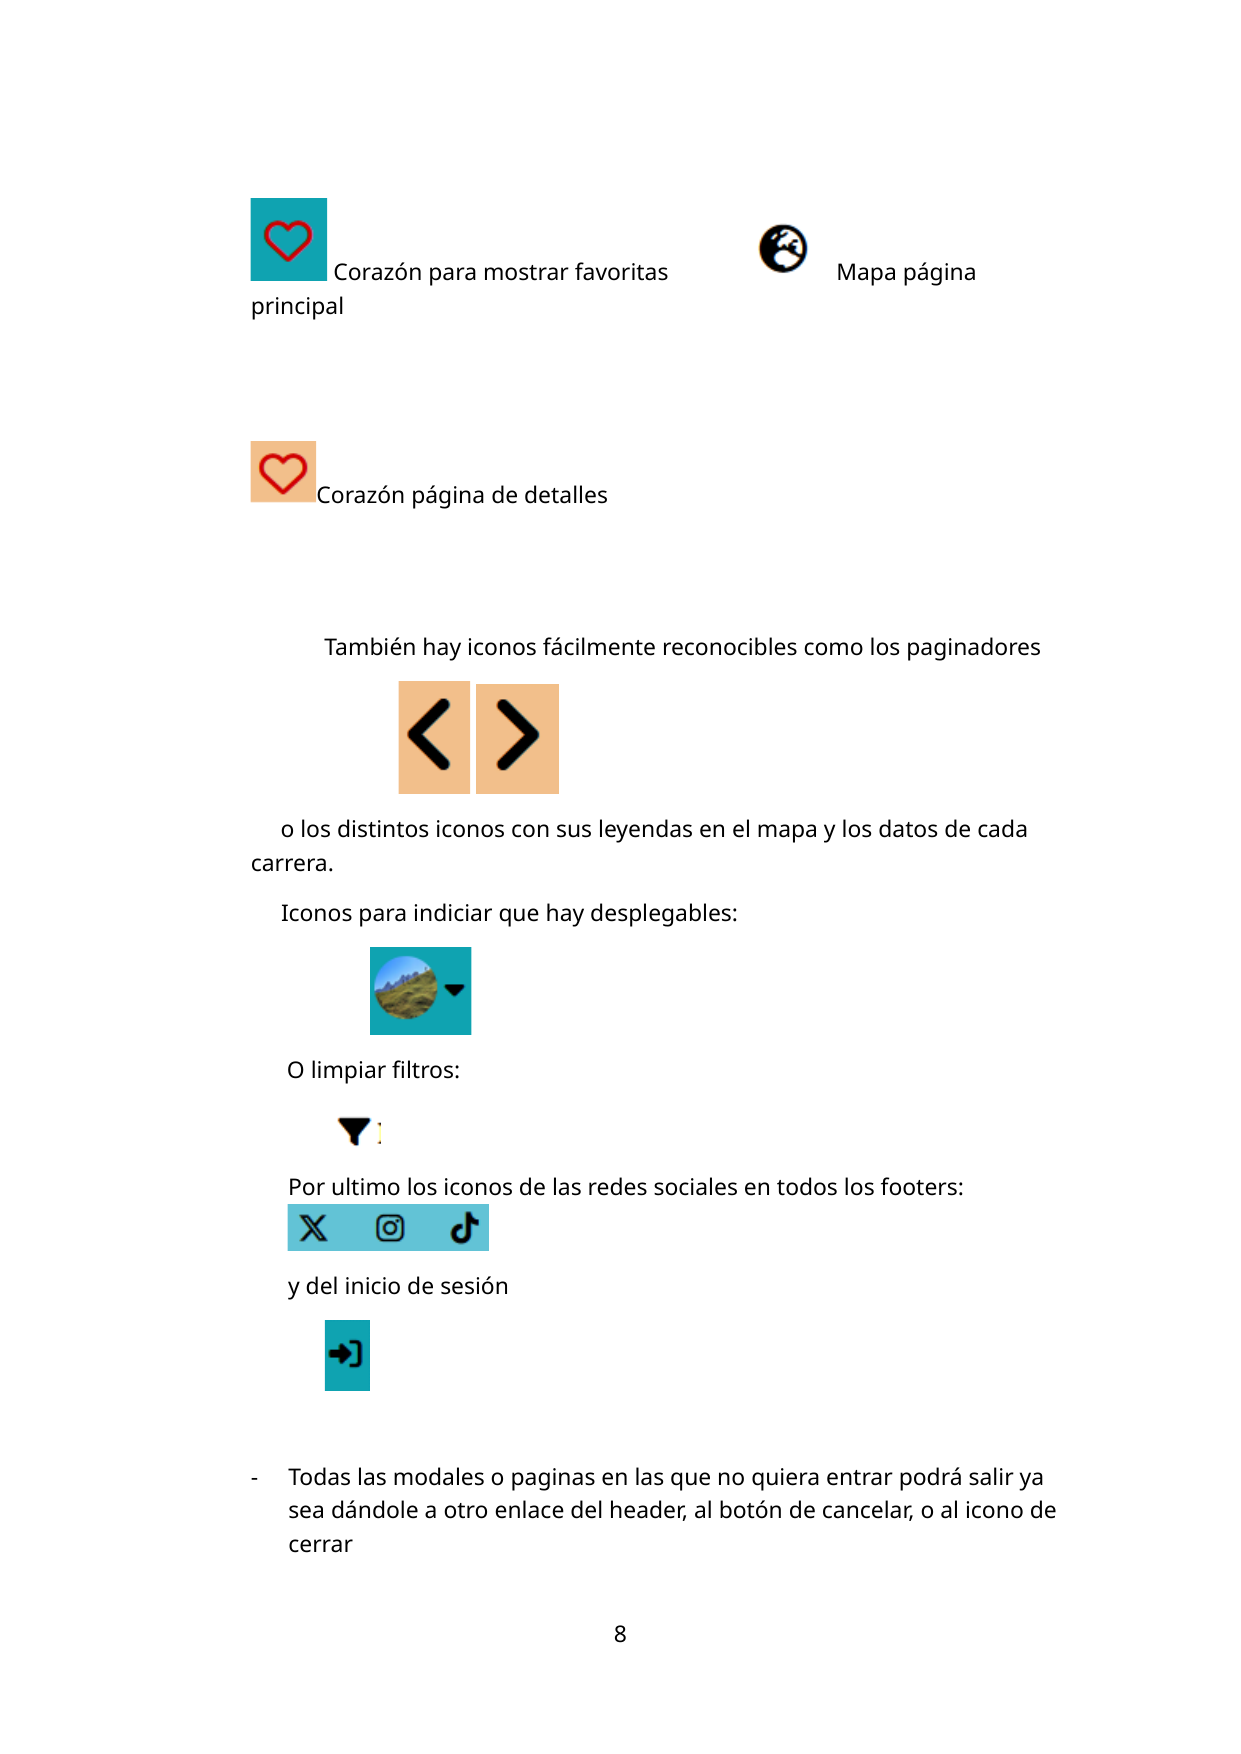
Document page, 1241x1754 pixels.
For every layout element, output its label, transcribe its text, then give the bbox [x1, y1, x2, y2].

text Corazón para mostrar favoritas Mapa página principal [251, 198, 1063, 321]
picture [716, 212, 831, 281]
picture [370, 947, 472, 1035]
text o los distintos iconos con sus leyendas en el mapa y los datos de cada carrera. [251, 813, 1063, 878]
picture [476, 684, 559, 794]
picture [250, 441, 317, 504]
text También hay iconos fácilmente reconocibles como los paginadores [324, 631, 1063, 662]
picture [324, 1320, 370, 1391]
text Corazón página de detalles [251, 441, 1063, 511]
picture [324, 1104, 381, 1152]
picture [398, 681, 471, 794]
text O limpiar filtros: [177, 1054, 1063, 1085]
text Iconos para indiciar que hay desplegables: [251, 897, 1063, 928]
picture [287, 1204, 489, 1251]
picture [250, 198, 328, 281]
text Por ultimo los iconos de las redes sociales en todos los footers: [287, 1170, 1063, 1251]
text y del inicio de sesión [287, 1270, 1063, 1301]
list Todas las modales o paginas en las que no quiera entrar podrá salir ya sea dándole a otro enlace del header, al botón de cancelar, o al icono de cerrar [251, 1461, 1063, 1559]
